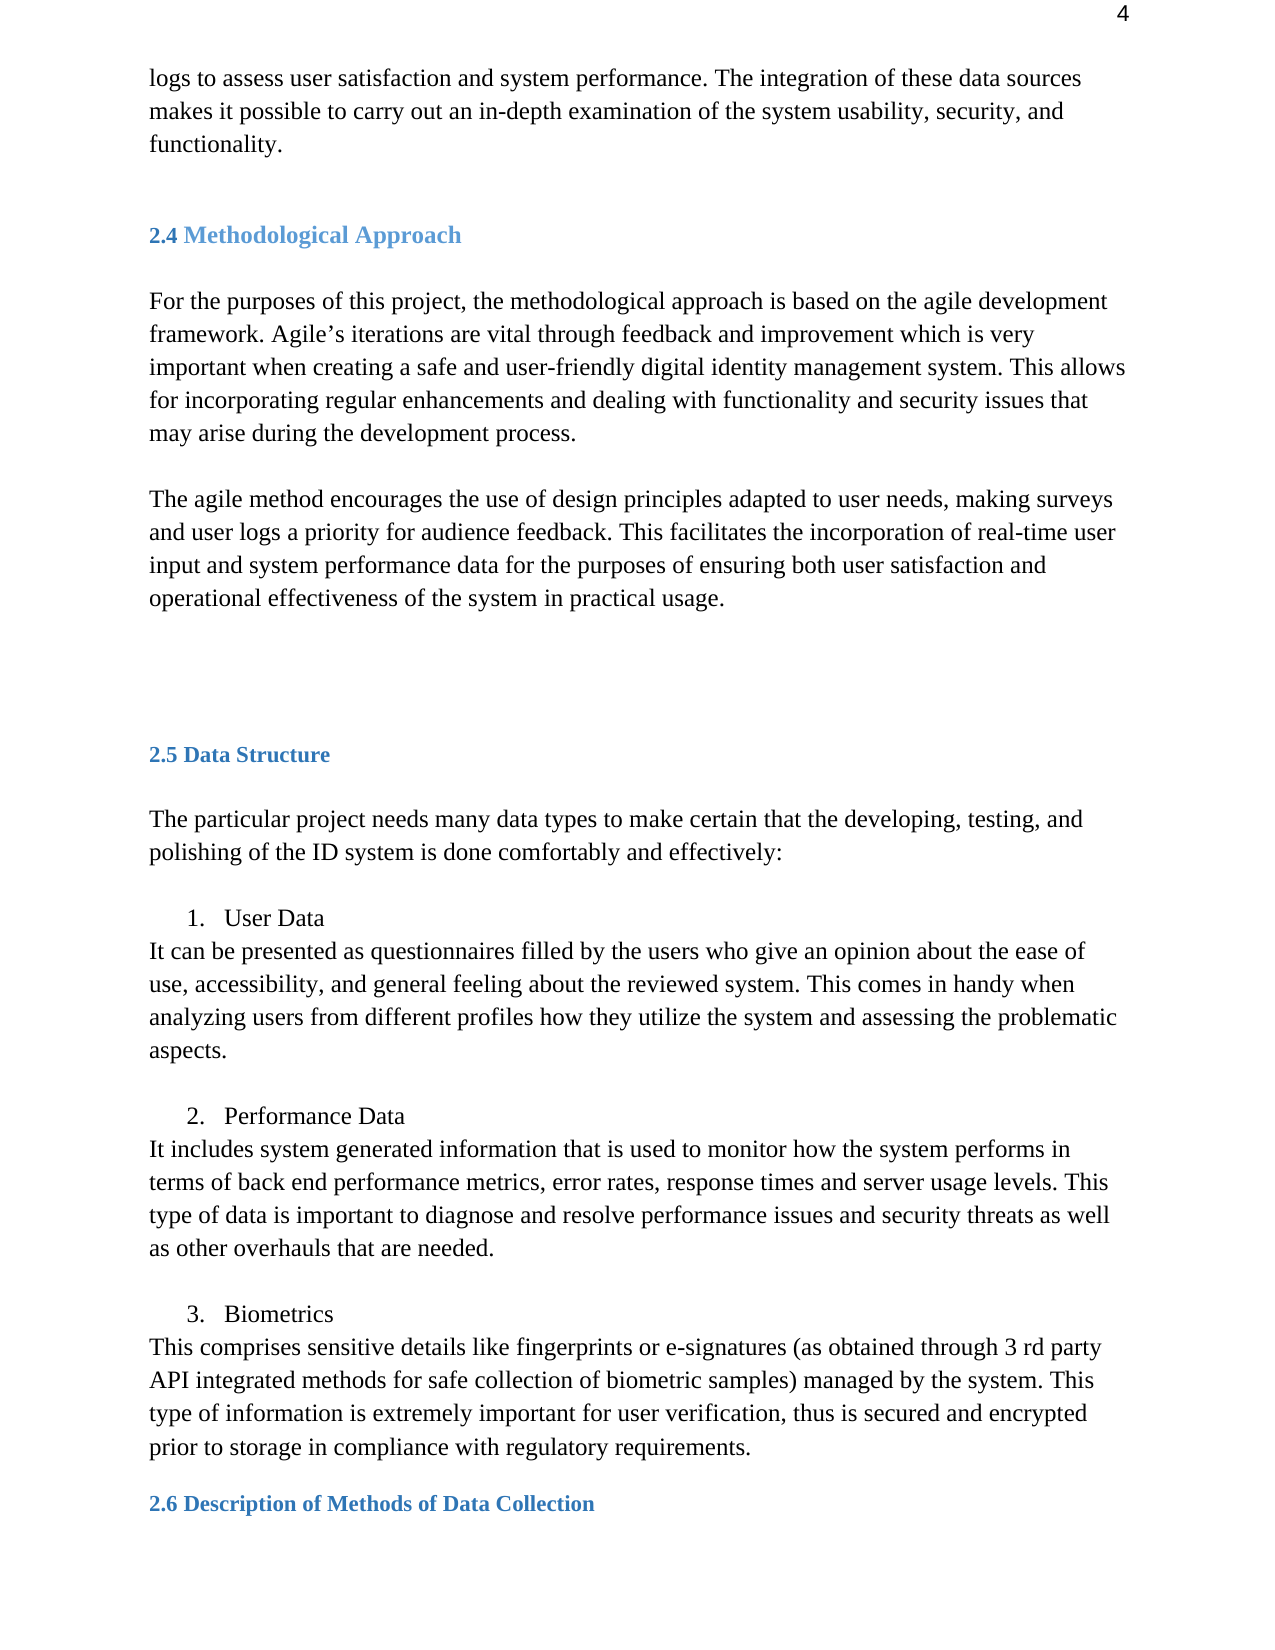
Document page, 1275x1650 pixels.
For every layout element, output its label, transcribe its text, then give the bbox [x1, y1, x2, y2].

list User Data [186, 903, 1129, 932]
text The particular project needs many data types to make certain that the developing, testing, and polishing of the ID system is done comfortably and effectively: [149, 804, 1129, 866]
text It can be presented as questionnaires filled by the users who give an opinion about the ease of use, accessibility, and general feeling about the reviewed system. This comes in handy when analyzing users from different profiles how they utilize the system and assessing the problematic aspects. [149, 936, 1129, 1064]
list Performance Data [186, 1101, 1129, 1130]
subtitle 2.6 Description of Methods of Data Collection [149, 1489, 1129, 1516]
text The agile method encourages the use of design principles adapted to user needs, making surveys and user logs a priority for audience feedback. This facilitates the incorporation of real-time user input and system performance data for the purposes of ensuring both user satisfaction and operational effectiveness of the system in practical usage. [149, 484, 1129, 612]
text For the purposes of this project, the methodological approach is based on the agile development framework. Agile’s iterations are vital through feedback and improvement which is very important when creating a safe and user-friendly digital identity management system. This allows for incorporating regular enhancements and dealing with functionality and security issues that may arise during the development process. [149, 286, 1129, 447]
subtitle 2.4 Methodological Approach [149, 220, 1129, 249]
text This comprises sensitive details like fingerprints or e-signatures (as obtained through 3 rd party API integrated methods for safe collection of biometric samples) managed by the system. This type of information is extremely important for user verification, thus is secured and encrypted prior to storage in compliance with regulatory requirements. [149, 1332, 1129, 1460]
text It includes system generated information that is used to monitor how the system performs in terms of back end performance metrics, error rates, response times and server usage levels. This type of data is important to diagnose and resolve performance issues and security threats as well as other overhauls that are needed. [149, 1134, 1129, 1262]
subtitle 2.5 Data Structure [149, 741, 1129, 767]
list Biometrics [186, 1299, 1129, 1328]
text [149, 63, 1129, 158]
